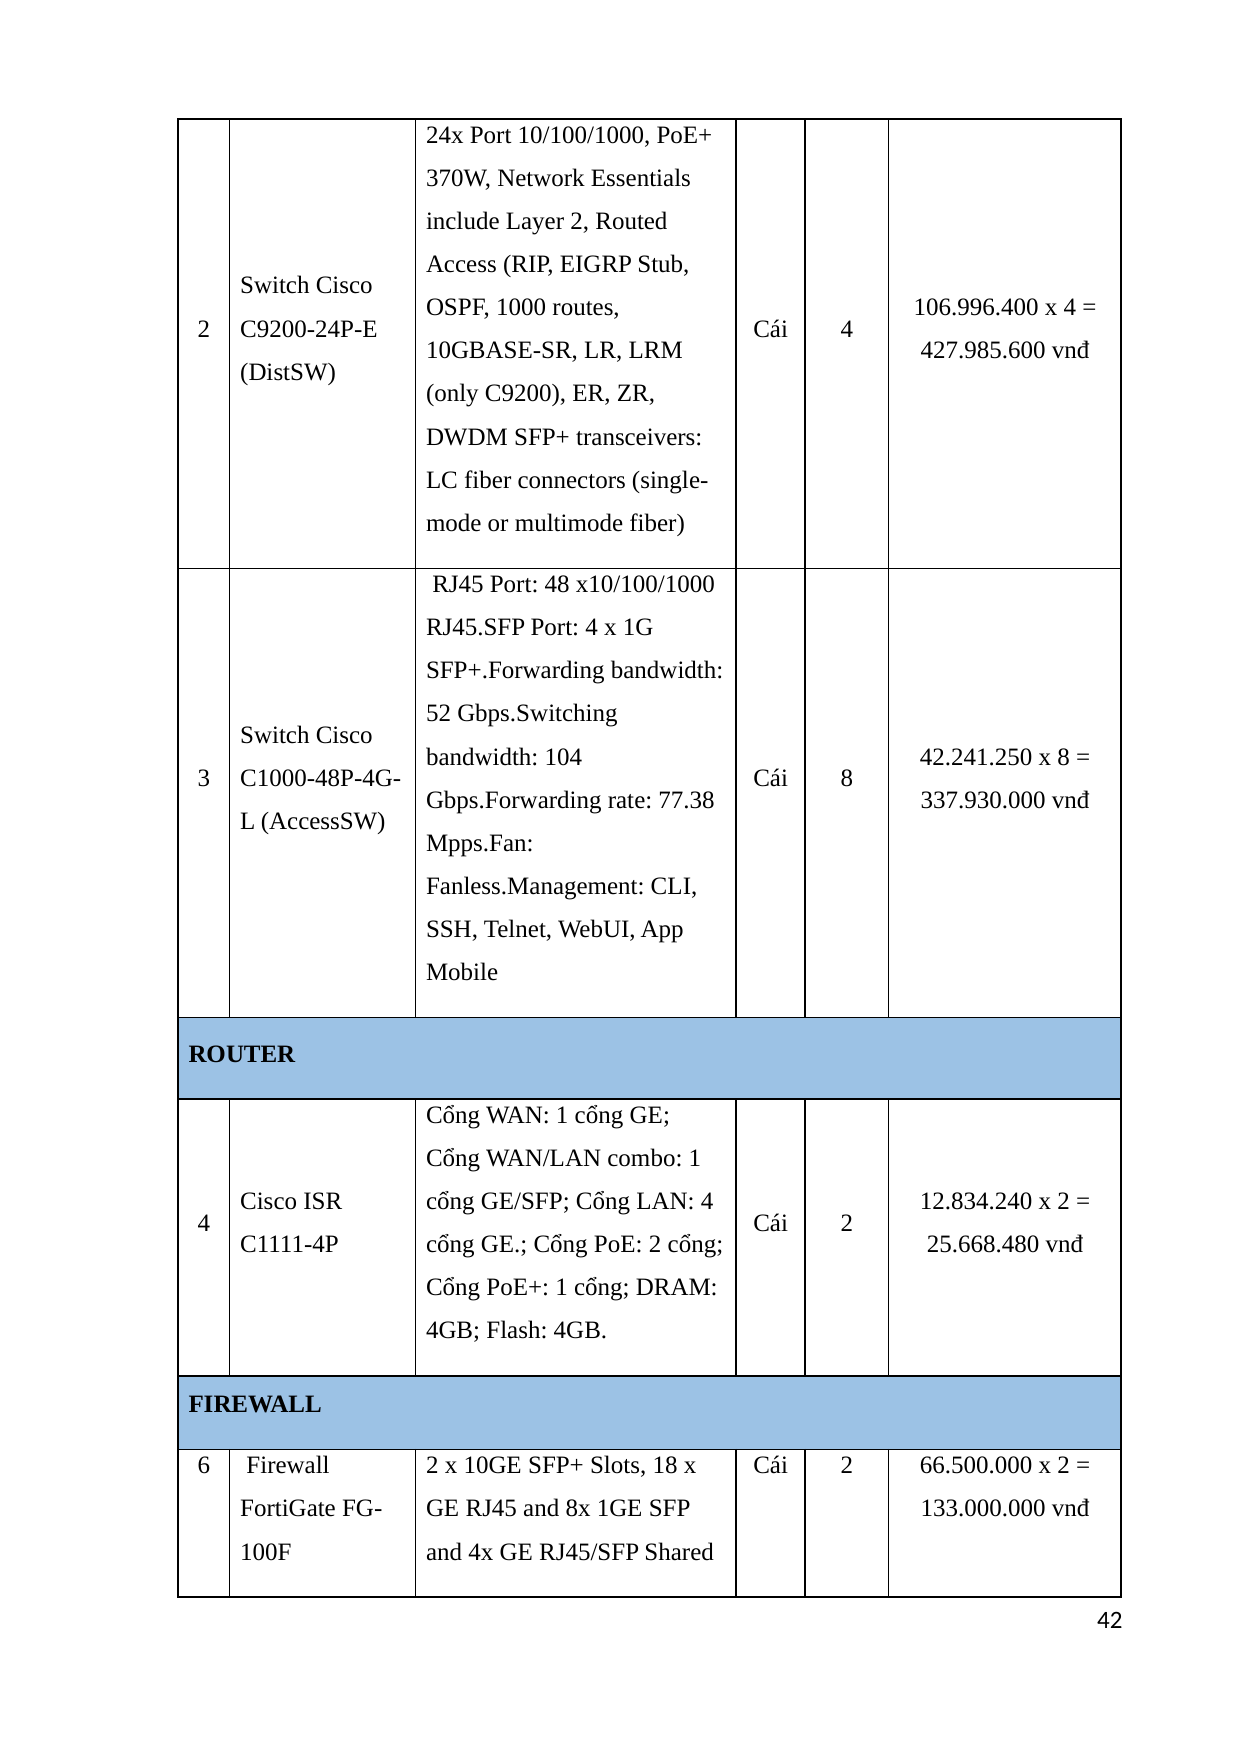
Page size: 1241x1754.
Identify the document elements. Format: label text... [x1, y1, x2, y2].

table_cell 3 [179, 569, 229, 1017]
table_cell 12.834.240 x 2 = 25.668.480 vnđ [889, 1100, 1120, 1375]
table_cell 2 [179, 120, 229, 567]
table_cell 24x Port 10/100/1000, PoE+ 370W, Network Essentials include Layer 2, Routed Access (RIP, EIGRP Stub, OSPF, 1000 routes, 10GBASE-SR, LR, LRM (only C9200), ER, ZR, DWDM SFP+ transceivers: LC fiber connectors (single-mode or multimode fiber) [416, 120, 735, 567]
table_cell Switch Cisco C1000-48P-4G-L (AccessSW) [230, 569, 415, 1017]
table_cell FIREWALL [179, 1377, 1120, 1449]
table_cell Cổng WAN: 1 cổng GE; Cổng WAN/LAN combo: 1 cổng GE/SFP; Cổng LAN: 4 cổng GE.; Cổng PoE: 2 cổng; Cổng PoE+: 1 cổng; DRAM: 4GB; Flash: 4GB. [416, 1100, 735, 1375]
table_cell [889, 1450, 1120, 1596]
table_cell RJ45 Port: 48 x10/100/1000 RJ45.SFP Port: 4 x 1G SFP+.Forwarding bandwidth: 52 Gbps.Switching bandwidth: 104 Gbps.Forwarding rate: 77.38 Mpps.Fan: Fanless.Management: CLI, SSH, Telnet, WebUI, App Mobile [416, 569, 735, 1017]
table_cell 42.241.250 x 8 = 337.930.000 vnđ [889, 569, 1120, 1017]
table_cell 2 [806, 1100, 888, 1375]
table_cell Cái [737, 1450, 804, 1596]
table_cell Switch Cisco C9200-24P-E (DistSW) [230, 120, 415, 567]
table_cell Cái [737, 120, 804, 567]
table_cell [416, 1450, 735, 1596]
table_cell 8 [806, 569, 888, 1017]
table_cell Cái [737, 569, 804, 1017]
table_cell 2 [806, 1450, 888, 1596]
table_cell ROUTER [179, 1018, 1120, 1098]
table_cell 4 [806, 120, 888, 567]
table_cell 106.996.400 x 4 = 427.985.600 vnđ [889, 120, 1120, 567]
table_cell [230, 1450, 415, 1596]
table_cell Cái [737, 1100, 804, 1375]
table_cell Cisco ISR C1111-4P [230, 1100, 415, 1375]
table_cell 6 [179, 1450, 229, 1596]
table_cell 4 [179, 1100, 229, 1375]
